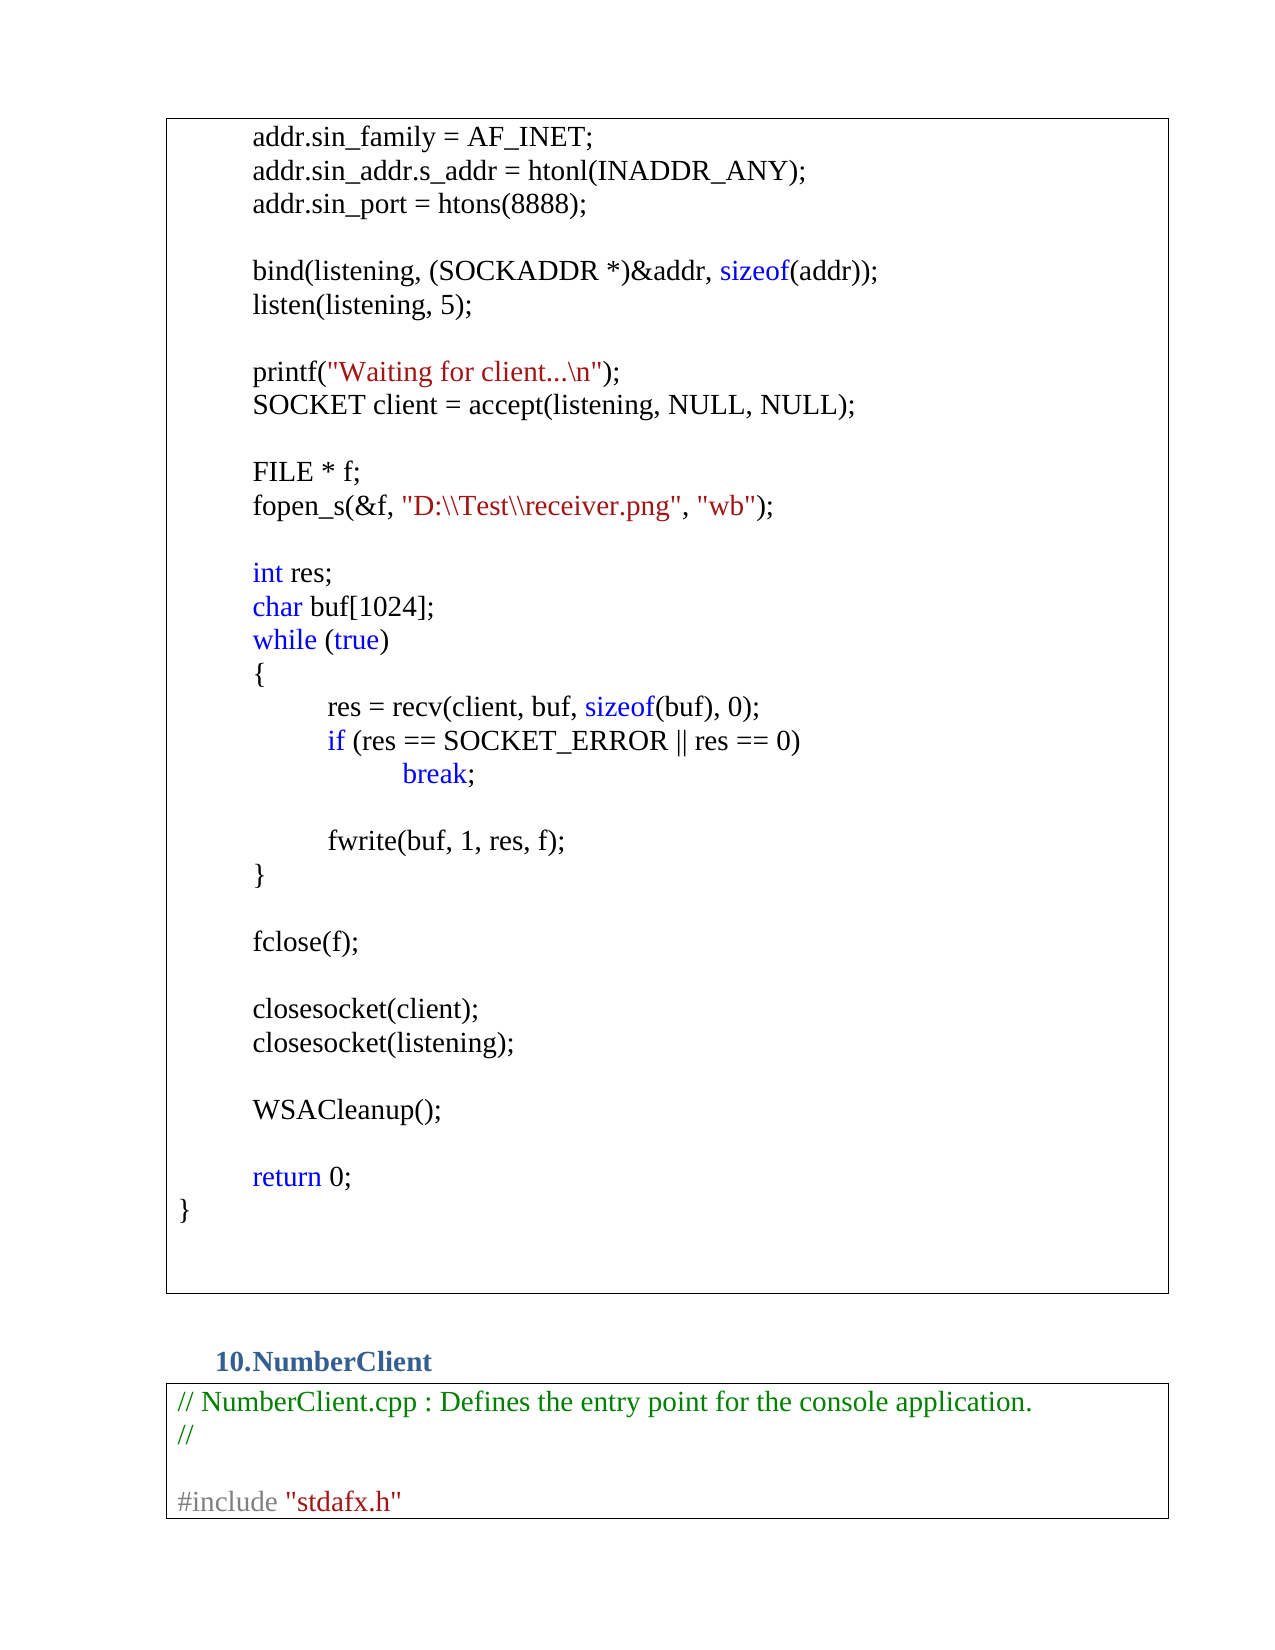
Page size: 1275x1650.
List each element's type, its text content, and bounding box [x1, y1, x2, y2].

subtitle NumberClient [215, 1344, 1157, 1378]
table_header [167, 119, 1168, 1293]
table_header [167, 1384, 1168, 1518]
